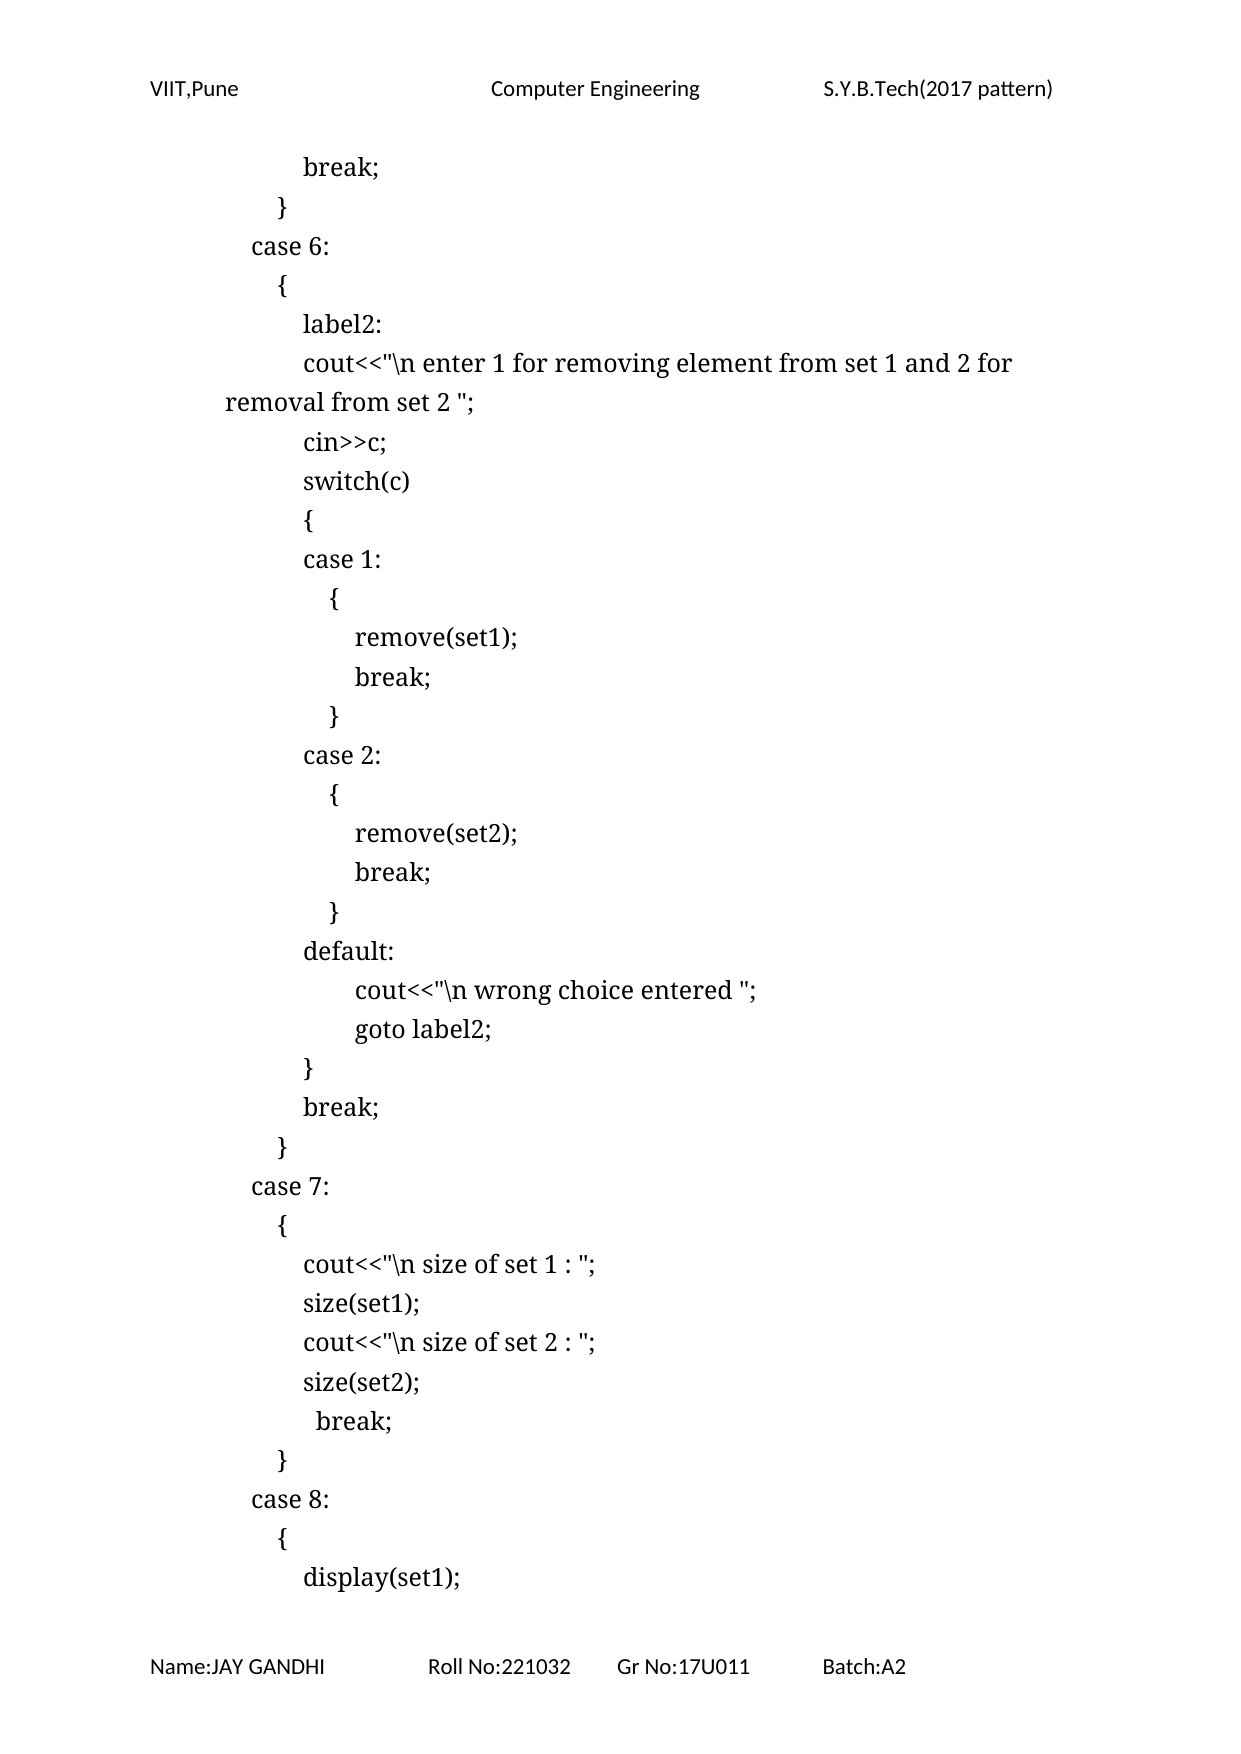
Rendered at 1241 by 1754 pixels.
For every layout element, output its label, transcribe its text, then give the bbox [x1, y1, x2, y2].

list break; [225, 1090, 1090, 1124]
list { [225, 1207, 1090, 1242]
list { [225, 502, 1090, 537]
list case 7: [225, 1168, 1090, 1202]
list cin>>c; [225, 424, 1090, 458]
list case 8: [225, 1482, 1090, 1516]
list cout<<"\n size of set 2 : "; [225, 1325, 1090, 1359]
list } [225, 1129, 1090, 1163]
list } [225, 894, 1090, 928]
list remove(set2); [225, 816, 1090, 850]
list cout<<"\n size of set 1 : "; [225, 1247, 1090, 1281]
list cout<<"\n enter 1 for removing element from set 1 and 2 for removal from set 2 "; [225, 346, 1090, 419]
list size(set2); [225, 1364, 1090, 1398]
list } [225, 1442, 1090, 1477]
list } [225, 189, 1090, 223]
list break; [225, 659, 1090, 693]
list display(set1); [225, 1560, 1090, 1594]
list case 2: [225, 737, 1090, 772]
list size(set1); [225, 1286, 1090, 1320]
list } [225, 1051, 1090, 1085]
list break; [225, 1403, 1090, 1437]
list label2: [225, 307, 1090, 341]
list case 1: [225, 542, 1090, 576]
list } [225, 698, 1090, 732]
list case 6: [225, 228, 1090, 262]
list { [225, 267, 1090, 302]
list { [225, 777, 1090, 811]
list break; [225, 150, 1090, 184]
list cout<<"\n wrong choice entered "; [225, 972, 1090, 1007]
list break; [225, 855, 1090, 889]
list { [225, 1521, 1090, 1555]
list default: [225, 933, 1090, 967]
list { [225, 581, 1090, 615]
list remove(set1); [225, 620, 1090, 654]
list goto label2; [225, 1012, 1090, 1046]
list switch(c) [225, 463, 1090, 497]
